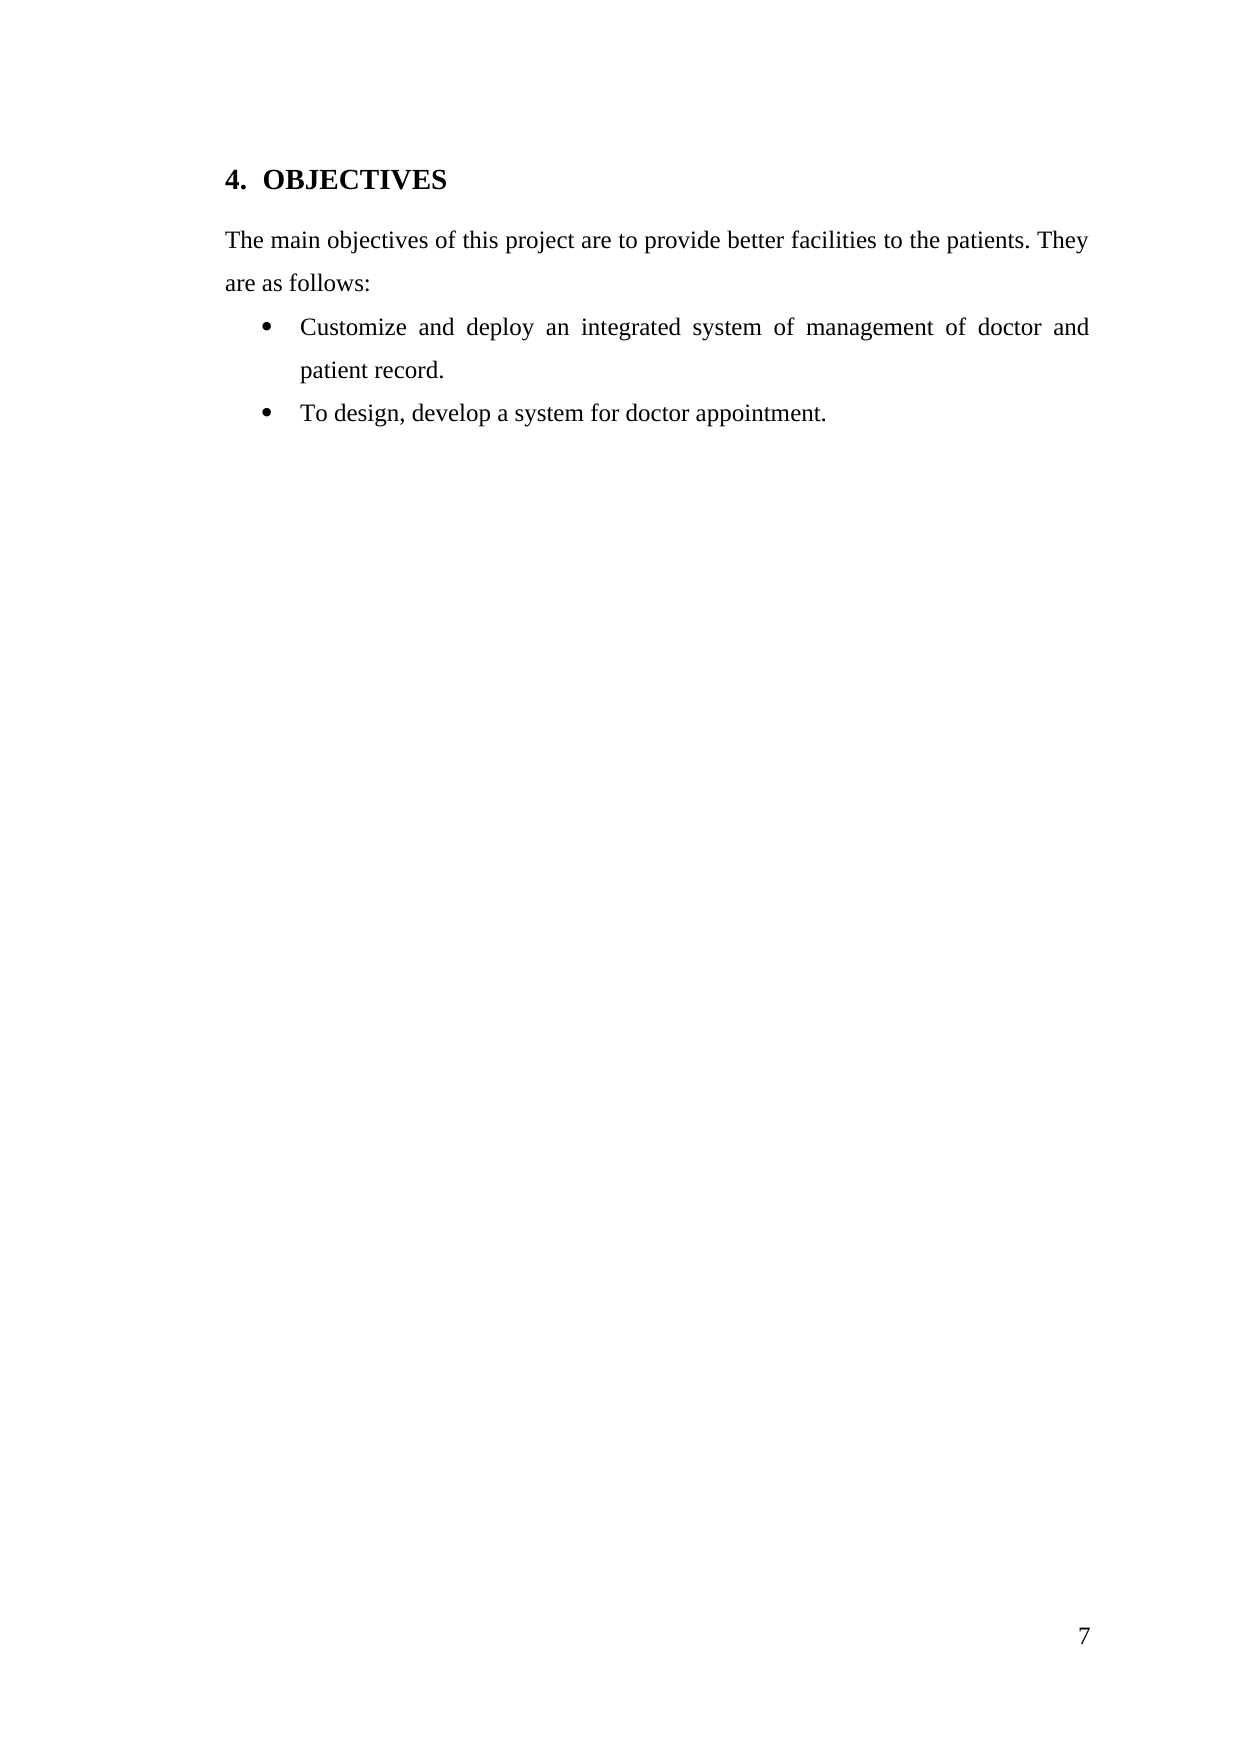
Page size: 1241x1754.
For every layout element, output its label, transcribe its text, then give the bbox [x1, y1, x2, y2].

list To design, develop a system for doctor appointment. [262, 398, 1090, 427]
text The main objectives of this project are to provide better facilities to the patients. They are as follows: [225, 225, 1090, 297]
list Customize and deploy an integrated system of management of doctor and patient record. [262, 312, 1090, 383]
subtitle OBJECTIVES [225, 162, 1090, 196]
